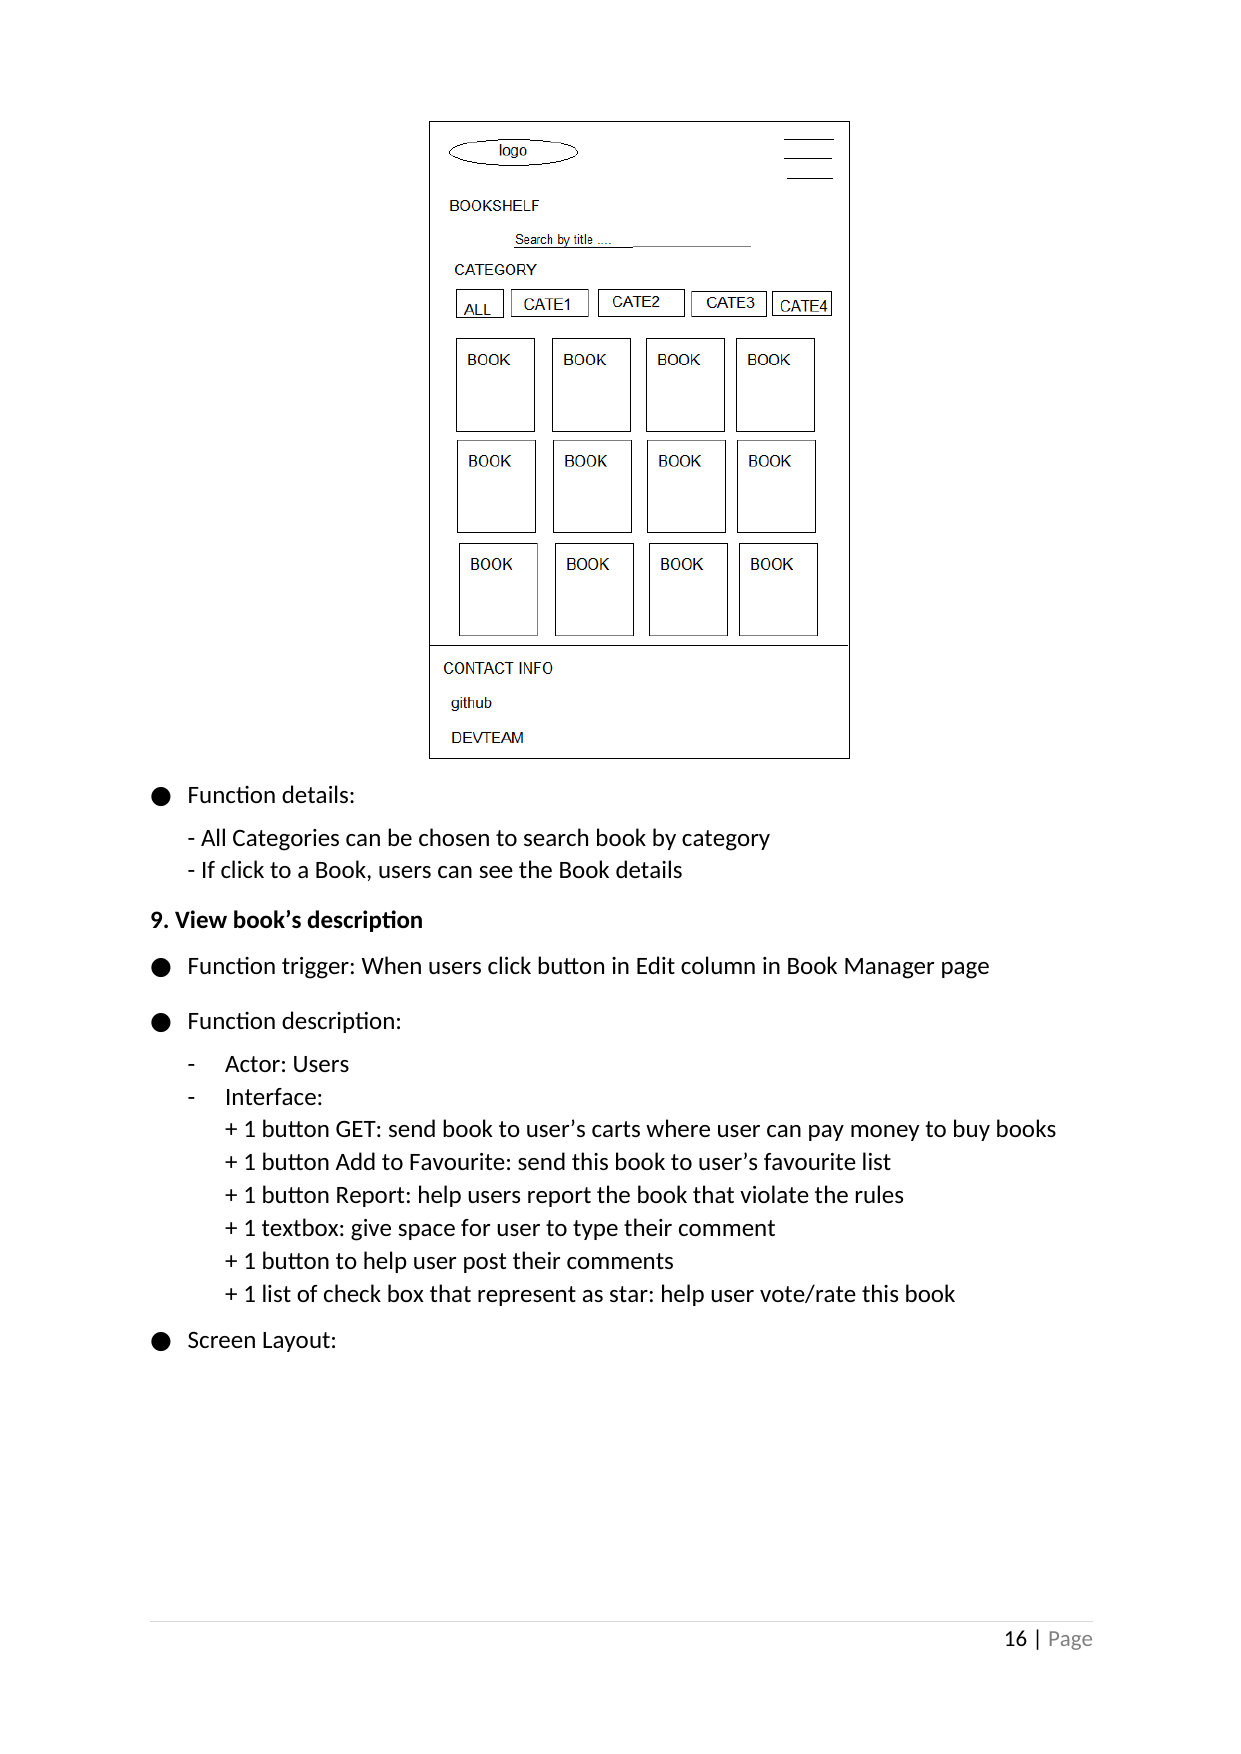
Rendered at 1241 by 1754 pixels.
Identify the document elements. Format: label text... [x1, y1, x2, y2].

list Interface: [187, 1081, 1093, 1111]
text + 1 button to help user post their comments [225, 1245, 1093, 1276]
list Function details: [150, 766, 1093, 818]
list Screen Layout: [150, 1311, 1093, 1362]
text - If click to a Book, users can see the Book details [187, 855, 1093, 885]
text + 1 button Report: help users report the book that violate the rules [225, 1179, 1093, 1210]
text + 1 button Add to Favourite: send this book to user’s favourite list [225, 1147, 1093, 1177]
list Function trigger: When users click button in Edit column in Book Manager page [150, 937, 1093, 988]
list Function description: [150, 992, 1093, 1044]
text + 1 button GET: send book to user’s carts where user can pay money to buy books [225, 1114, 1093, 1144]
text - All Categories can be chosen to search book by category [187, 822, 1093, 852]
picture [422, 117, 858, 765]
list Actor: Users [187, 1048, 1093, 1078]
text + 1 textbox: give space for user to type their comment [225, 1212, 1093, 1243]
text + 1 list of check box that represent as star: help user vote/rate this book [225, 1278, 1093, 1309]
subtitle 9. View book’s description [150, 904, 1093, 935]
